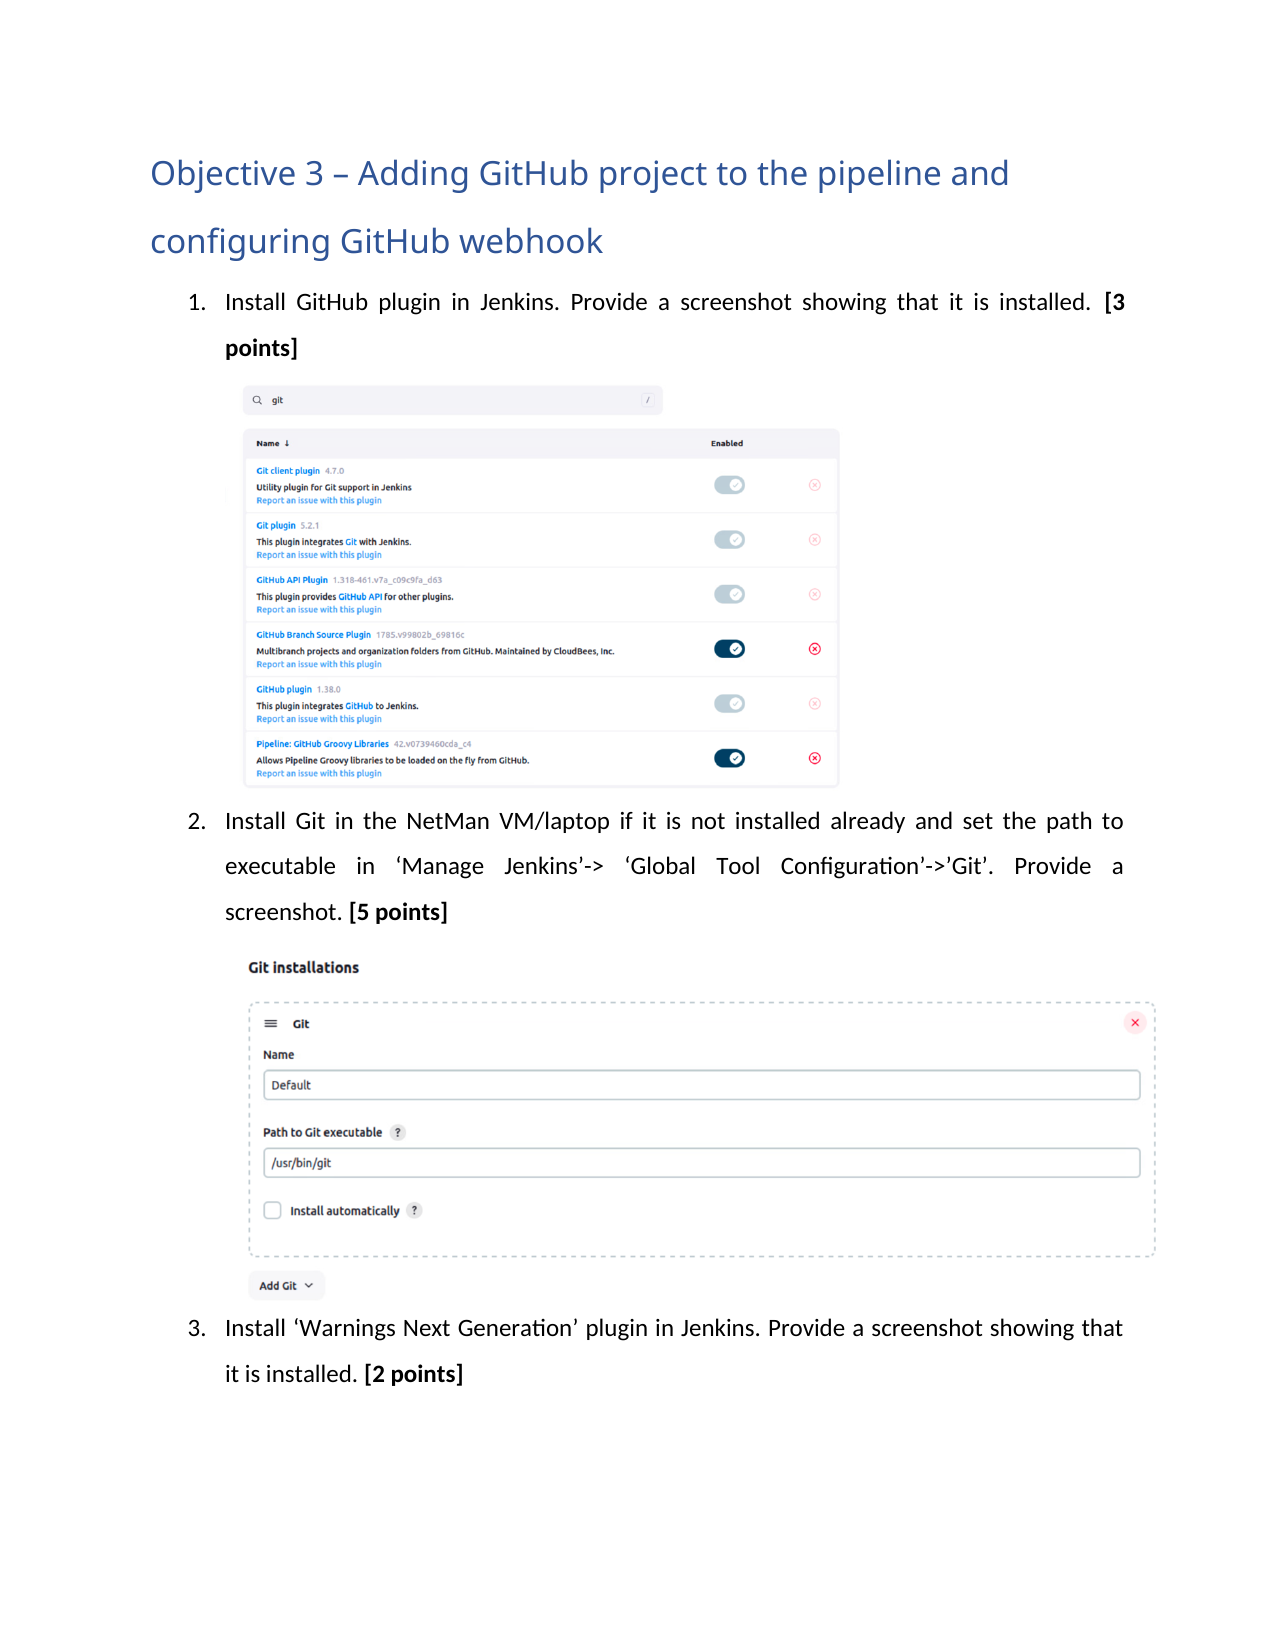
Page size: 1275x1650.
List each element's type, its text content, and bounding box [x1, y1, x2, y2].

list Install GitHub plugin in Jenkins. Provide a screenshot showing that it is installed. [3 points] [187, 286, 1125, 362]
picture [225, 942, 1200, 1301]
subtitle Objective 3 – Adding GitHub project to the pipeline and configuring GitHub webhook [150, 150, 1125, 263]
picture [225, 377, 857, 793]
list Install Git in the NetMan VM/laptop if it is not installed already and set the path to executable in ‘Manage Jenkins’-> ‘Global Tool Configuration’->’Git’. Provide a screenshot. [5 points] [187, 805, 1125, 927]
list Install ‘Warnings Next Generation’ plugin in Jenkins. Provide a screenshot showing that it is installed. [2 points] [187, 1312, 1125, 1389]
